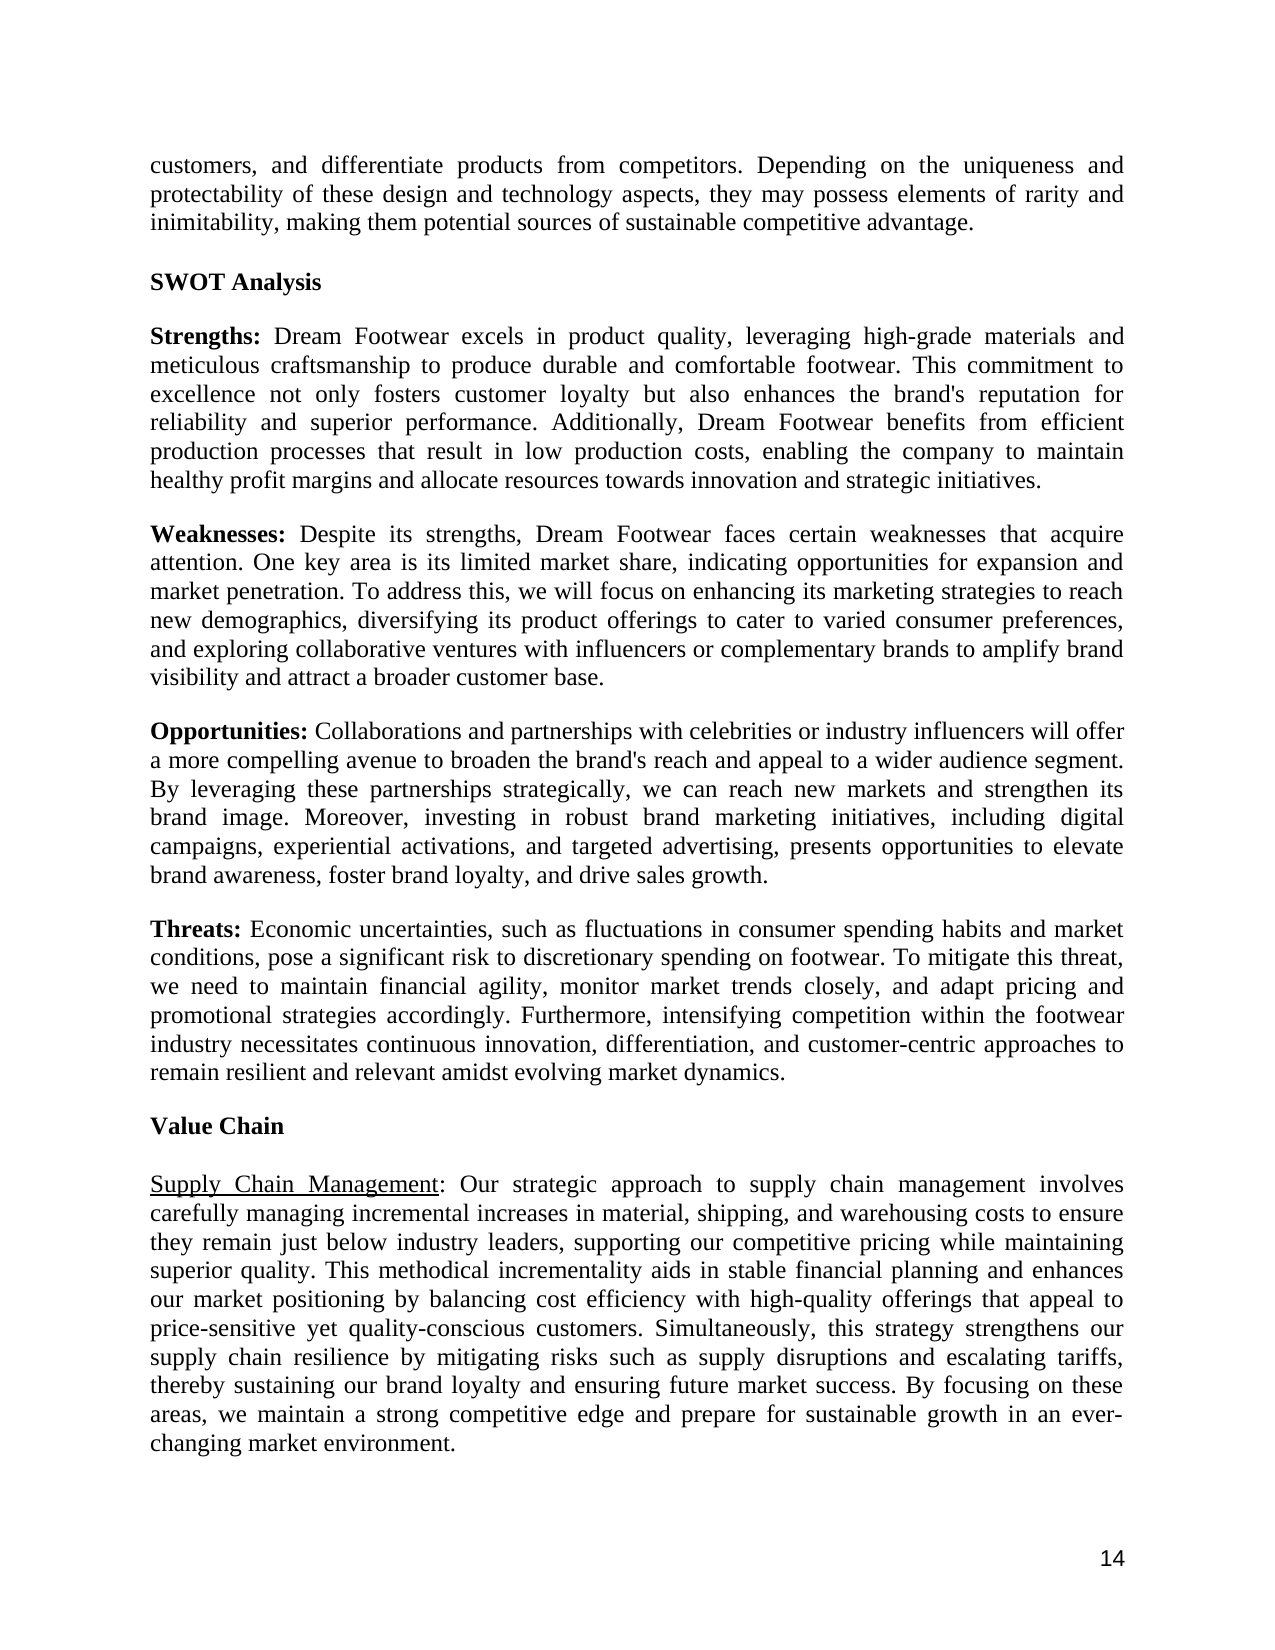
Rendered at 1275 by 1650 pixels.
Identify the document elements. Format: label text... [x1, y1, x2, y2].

text Threats: Economic uncertainties, such as fluctuations in consumer spending habits and market conditions, pose a significant risk to discretionary spending on footwear. To mitigate this threat, we need to maintain financial agility, monitor market trends closely, and adapt pricing and promotional strategies accordingly. Furthermore, intensifying competition within the footwear industry necessitates continuous innovation, differentiation, and customer-centric approaches to remain resilient and relevant amidst evolving market dynamics. [150, 914, 1125, 1086]
text Value Chain [150, 1111, 1125, 1140]
text Supply Chain Management: Our strategic approach to supply chain management involves carefully managing incremental increases in material, shipping, and warehousing costs to ensure they remain just below industry leaders, supporting our competitive pricing while maintaining superior quality. This methodical incrementality aids in stable financial planning and enhances our market positioning by balancing cost efficiency with high-quality offerings that appeal to price-sensitive yet quality-conscious customers. Simultaneously, this strategy strengthens our supply chain resilience by mitigating risks such as supply disruptions and escalating tariffs, thereby sustaining our brand loyalty and ensuring future market success. By focusing on these areas, we maintain a strong competitive edge and prepare for sustainable growth in an ever-changing market environment. [150, 1169, 1125, 1457]
text SWOT Analysis [150, 267, 1125, 296]
text Weaknesses: Despite its strengths, Dream Footwear faces certain weaknesses that acquire attention. One key area is its limited market share, indicating opportunities for expansion and market penetration. To address this, we will focus on enhancing its marketing strategies to reach new demographics, diversifying its product offerings to cater to varied consumer preferences, and exploring collaborative ventures with influencers or complementary brands to amplify brand visibility and attract a broader customer base. [150, 519, 1125, 691]
text Strengths: Dream Footwear excels in product quality, leveraging high-grade materials and meticulous craftsmanship to produce durable and comfortable footwear. This commitment to excellence not only fosters customer loyalty but also enhances the brand's reputation for reliability and superior performance. Additionally, Dream Footwear benefits from efficient production processes that result in low production costs, enabling the company to maintain healthy profit margins and allocate resources towards innovation and strategic initiatives. [150, 321, 1125, 494]
text Opportunities: Collaborations and partnerships with celebrities or industry influencers will offer a more compelling avenue to broaden the brand's reach and appeal to a wider audience segment. By leveraging these partnerships strategically, we can reach new markets and strengthen its brand image. Moreover, investing in robust brand marketing initiatives, including digital campaigns, experiential activations, and targeted advertising, presents opportunities to elevate brand awareness, foster brand loyalty, and drive sales growth. [150, 716, 1125, 889]
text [150, 150, 1125, 236]
